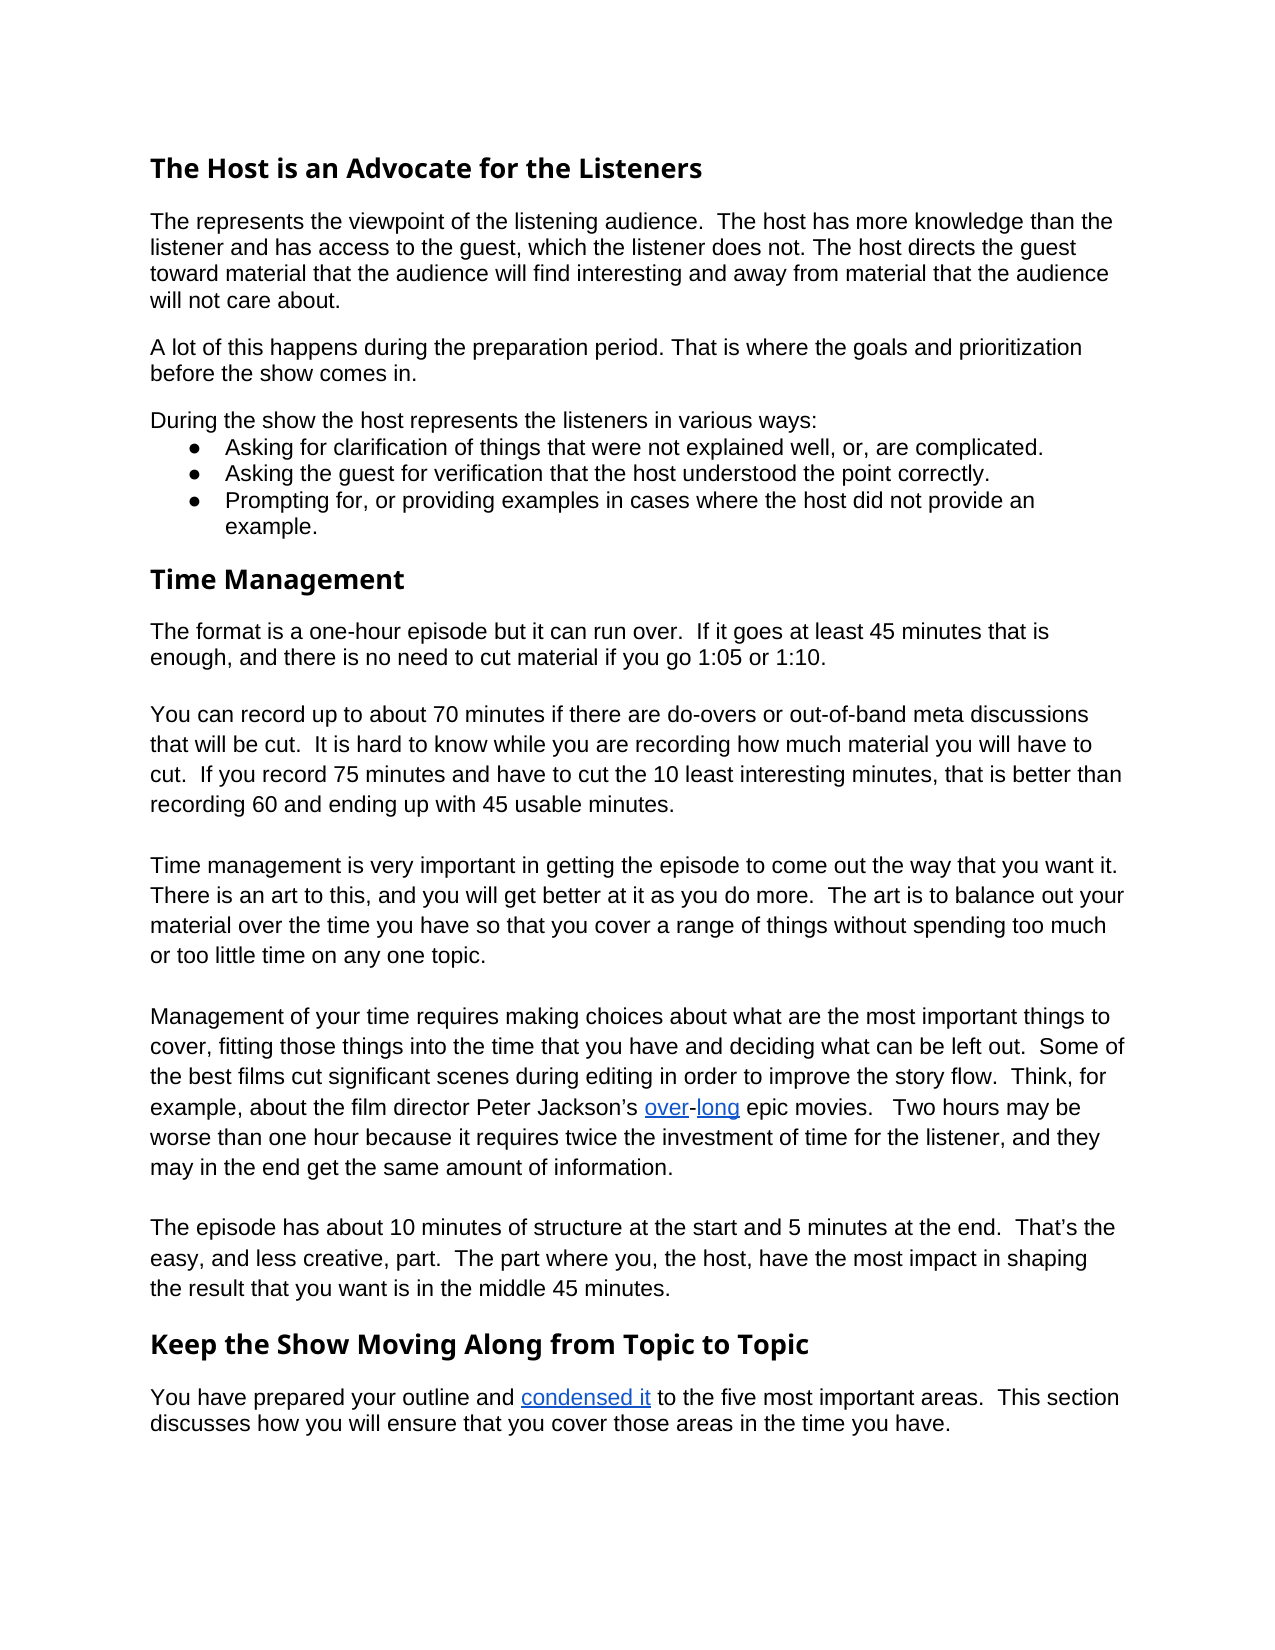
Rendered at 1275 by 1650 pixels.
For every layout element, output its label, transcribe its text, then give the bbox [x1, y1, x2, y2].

text During the show the host represents the listeners in various ways: [150, 407, 1125, 434]
text The format is a one-hour episode but it can run over. If it goes at least 45 minutes that is enough, and there is no need to cut material if you go 1:05 or 1:10. [150, 618, 1125, 671]
subtitle The Host is an Advocate for the Listeners [150, 150, 1125, 187]
subtitle Time Management [150, 560, 1125, 597]
text Management of your time requires making choices about what are the most important things to cover, fitting those things into the time that you have and deciding what can be left out. Some of the best films cut significant scenes during editing in order to improve the story flow. Think, for example, about the film director Peter Jackson’s over-long epic movies. Two hours may be worse than one hour because it requires twice the investment of time for the listener, and they may in the end get the same amount of information. [150, 1003, 1125, 1180]
text A lot of this happens during the preparation period. That is where the goals and prioritization before the show comes in. [150, 334, 1125, 387]
text You have prepared your outline and condensed it to the five most important areas. This section discusses how you will ensure that you cover those areas in the time you have. [150, 1383, 1125, 1436]
list Asking for clarification of things that were not explained well, or, are complicated. [187, 434, 1125, 460]
list Prompting for, or providing examples in cases where the host did not provide an example. [187, 487, 1125, 539]
text The episode has about 10 minutes of structure at the start and 5 minutes at the end. That’s the easy, and less creative, part. The part where you, the host, have the most impact in shaping the result that you want is in the middle 45 minutes. [150, 1214, 1125, 1301]
text Time management is very important in getting the episode to come out the way that you want it. There is an art to this, and you will get better at it as you do more. The art is to balance out your material over the time you have so that you cover a range of things without spending too much or too little time on any one topic. [150, 852, 1125, 969]
text You can record up to about 70 minutes if there are do-overs or out-of-band meta discussions that will be cut. It is hard to know while you are recording how much material you will have to cut. If you record 75 minutes and have to cut the 10 least interesting minutes, that is better than recording 60 and ending up with 45 usable minutes. [150, 701, 1125, 818]
list Asking the guest for verification that the host understood the point correctly. [187, 460, 1125, 487]
text The represents the viewpoint of the listening audience. The host has more knowledge than the listener and has access to the guest, which the listener does not. The host directs the guest toward material that the audience will find interesting and away from material that the audience will not care about. [150, 208, 1125, 313]
subtitle Keep the Show Moving Along from Topic to Topic [150, 1326, 1125, 1363]
